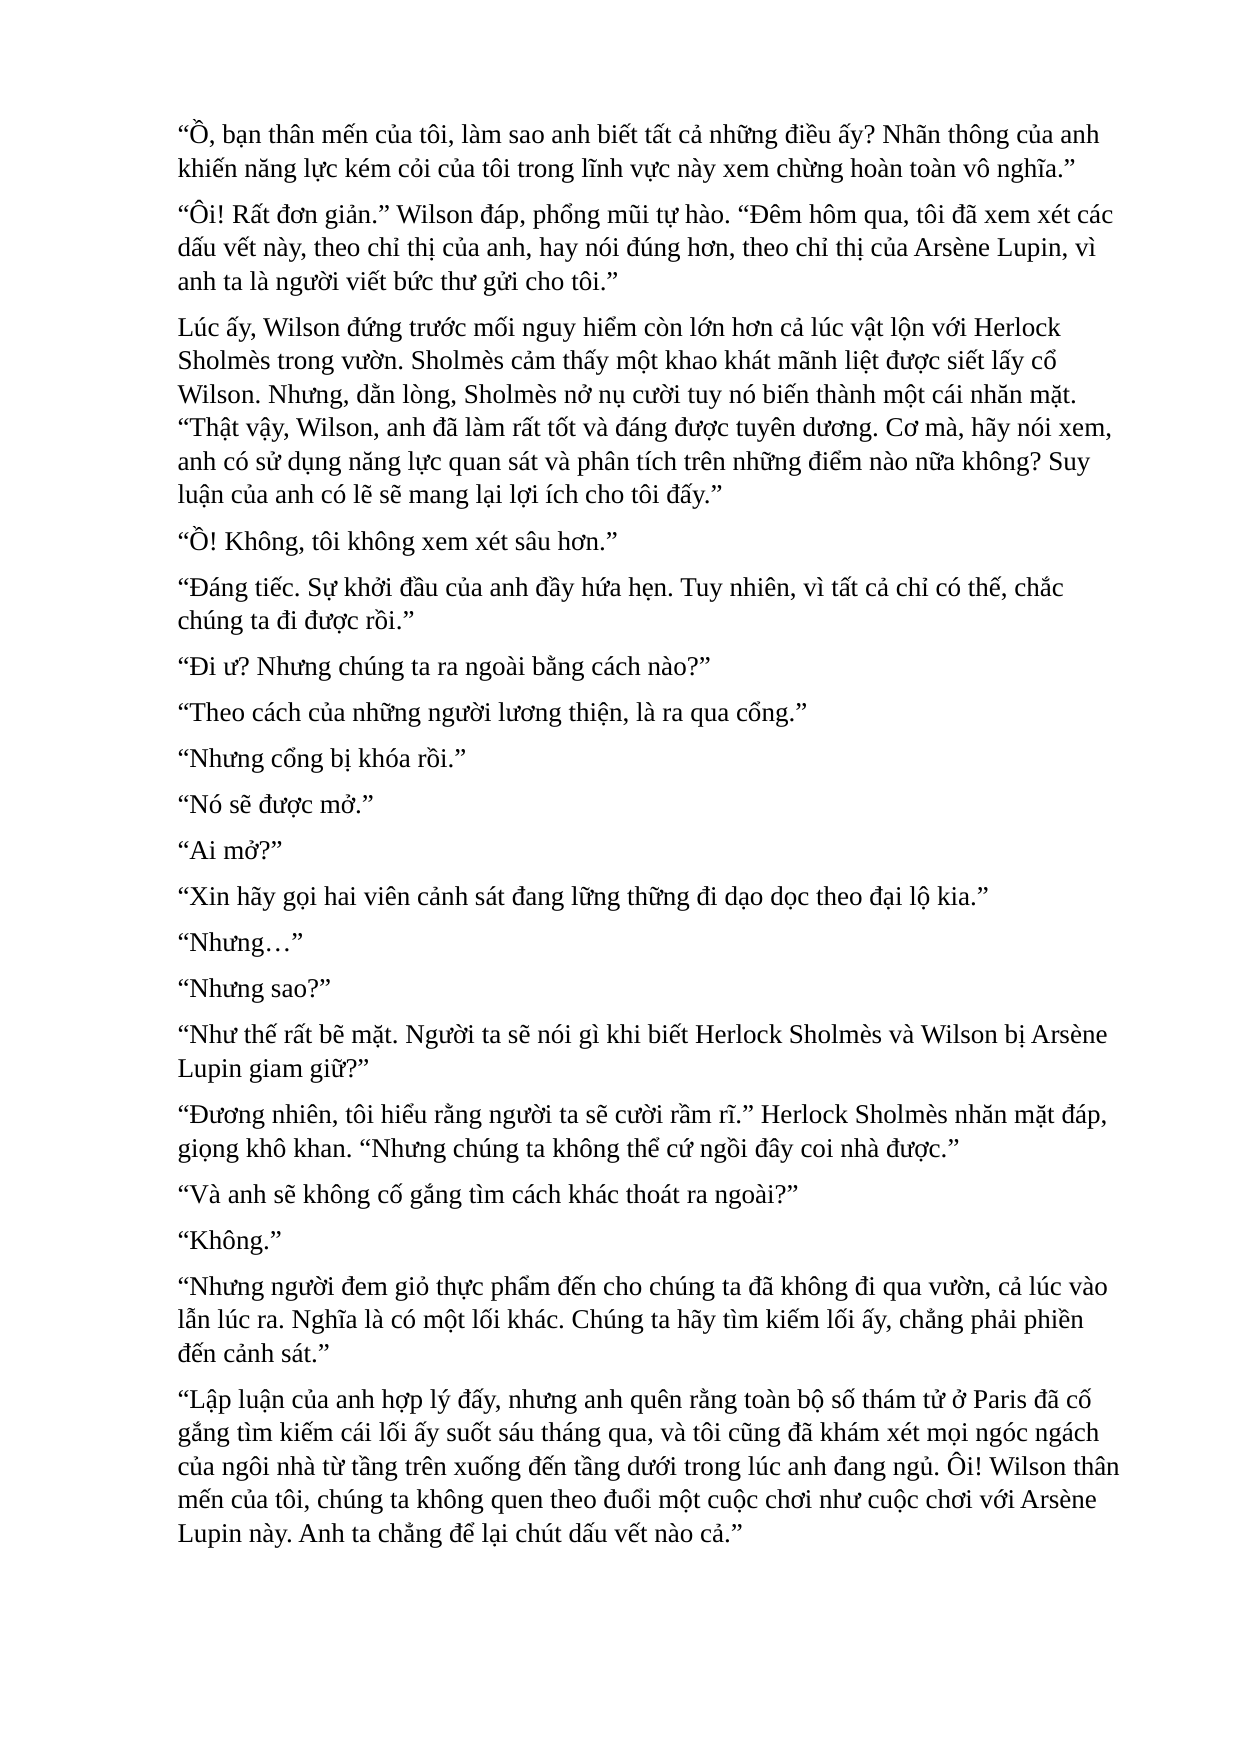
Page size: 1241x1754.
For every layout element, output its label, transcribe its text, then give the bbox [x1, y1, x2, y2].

text “Không.” [177, 1224, 1122, 1255]
text “Lập luận của anh hợp lý đấy, nhưng anh quên rằng toàn bộ số thám tử ở Paris đã cố gắng tìm kiếm cái lối ấy suốt sáu tháng qua, và tôi cũng đã khám xét mọi ngóc ngách của ngôi nhà từ tầng trên xuống đến tầng dưới trong lúc anh đang ngủ. Ôi! Wilson thân mến của tôi, chúng ta không quen theo đuổi một cuộc chơi như cuộc chơi với Arsène Lupin này. Anh ta chẳng để lại chút dấu vết nào cả.” [177, 1383, 1122, 1548]
text “Ôi! Rất đơn giản.” Wilson đáp, phổng mũi tự hào. “Đêm hôm qua, tôi đã xem xét các dấu vết này, theo chỉ thị của anh, hay nói đúng hơn, theo chỉ thị của Arsène Lupin, vì anh ta là người viết bức thư gửi cho tôi.” [177, 198, 1122, 296]
text “Ai mở?” [177, 834, 1122, 866]
text “Đương nhiên, tôi hiểu rằng người ta sẽ cười rầm rĩ.” Herlock Sholmès nhăn mặt đáp, giọng khô khan. “Nhưng chúng ta không thể cứ ngồi đây coi nhà được.” [177, 1098, 1122, 1163]
text Lúc ấy, Wilson đứng trước mối nguy hiểm còn lớn hơn cả lúc vật lộn với Herlock Sholmès trong vườn. Sholmès cảm thấy một khao khát mãnh liệt được siết lấy cổ Wilson. Nhưng, dằn lòng, Sholmès nở nụ cười tuy nó biến thành một cái nhăn mặt. “Thật vậy, Wilson, anh đã làm rất tốt và đáng được tuyên dương. Cơ mà, hãy nói xem, anh có sử dụng năng lực quan sát và phân tích trên những điểm nào nữa không? Suy luận của anh có lẽ sẽ mang lại lợi ích cho tôi đấy.” [177, 311, 1122, 510]
text “Đáng tiếc. Sự khởi đầu của anh đầy hứa hẹn. Tuy nhiên, vì tất cả chỉ có thế, chắc chúng ta đi được rồi.” [177, 571, 1122, 635]
text “Nhưng…” [177, 926, 1122, 958]
text “Nhưng sao?” [177, 972, 1122, 1004]
text “Nhưng người đem giỏ thực phẩm đến cho chúng ta đã không đi qua vườn, cả lúc vào lẫn lúc ra. Nghĩa là có một lối khác. Chúng ta hãy tìm kiếm lối ấy, chẳng phải phiền đến cảnh sát.” [177, 1270, 1122, 1368]
text “Và anh sẽ không cố gắng tìm cách khác thoát ra ngoài?” [177, 1178, 1122, 1209]
text “Nhưng cổng bị khóa rồi.” [177, 742, 1122, 773]
text “Ồ, bạn thân mến của tôi, làm sao anh biết tất cả những điều ấy? Nhãn thông của anh khiến năng lực kém cỏi của tôi trong lĩnh vực này xem chừng hoàn toàn vô nghĩa.” [177, 118, 1122, 183]
text “Như thế rất bẽ mặt. Người ta sẽ nói gì khi biết Herlock Sholmès và Wilson bị Arsène Lupin giam giữ?” [177, 1018, 1122, 1083]
text “Xin hãy gọi hai viên cảnh sát đang lững thững đi dạo dọc theo đại lộ kia.” [177, 880, 1122, 912]
text “Theo cách của những người lương thiện, là ra qua cổng.” [177, 696, 1122, 727]
text “Ồ! Không, tôi không xem xét sâu hơn.” [177, 524, 1122, 556]
text “Nó sẽ được mở.” [177, 788, 1122, 819]
text “Đi ư? Nhưng chúng ta ra ngoài bằng cách nào?” [177, 650, 1122, 681]
